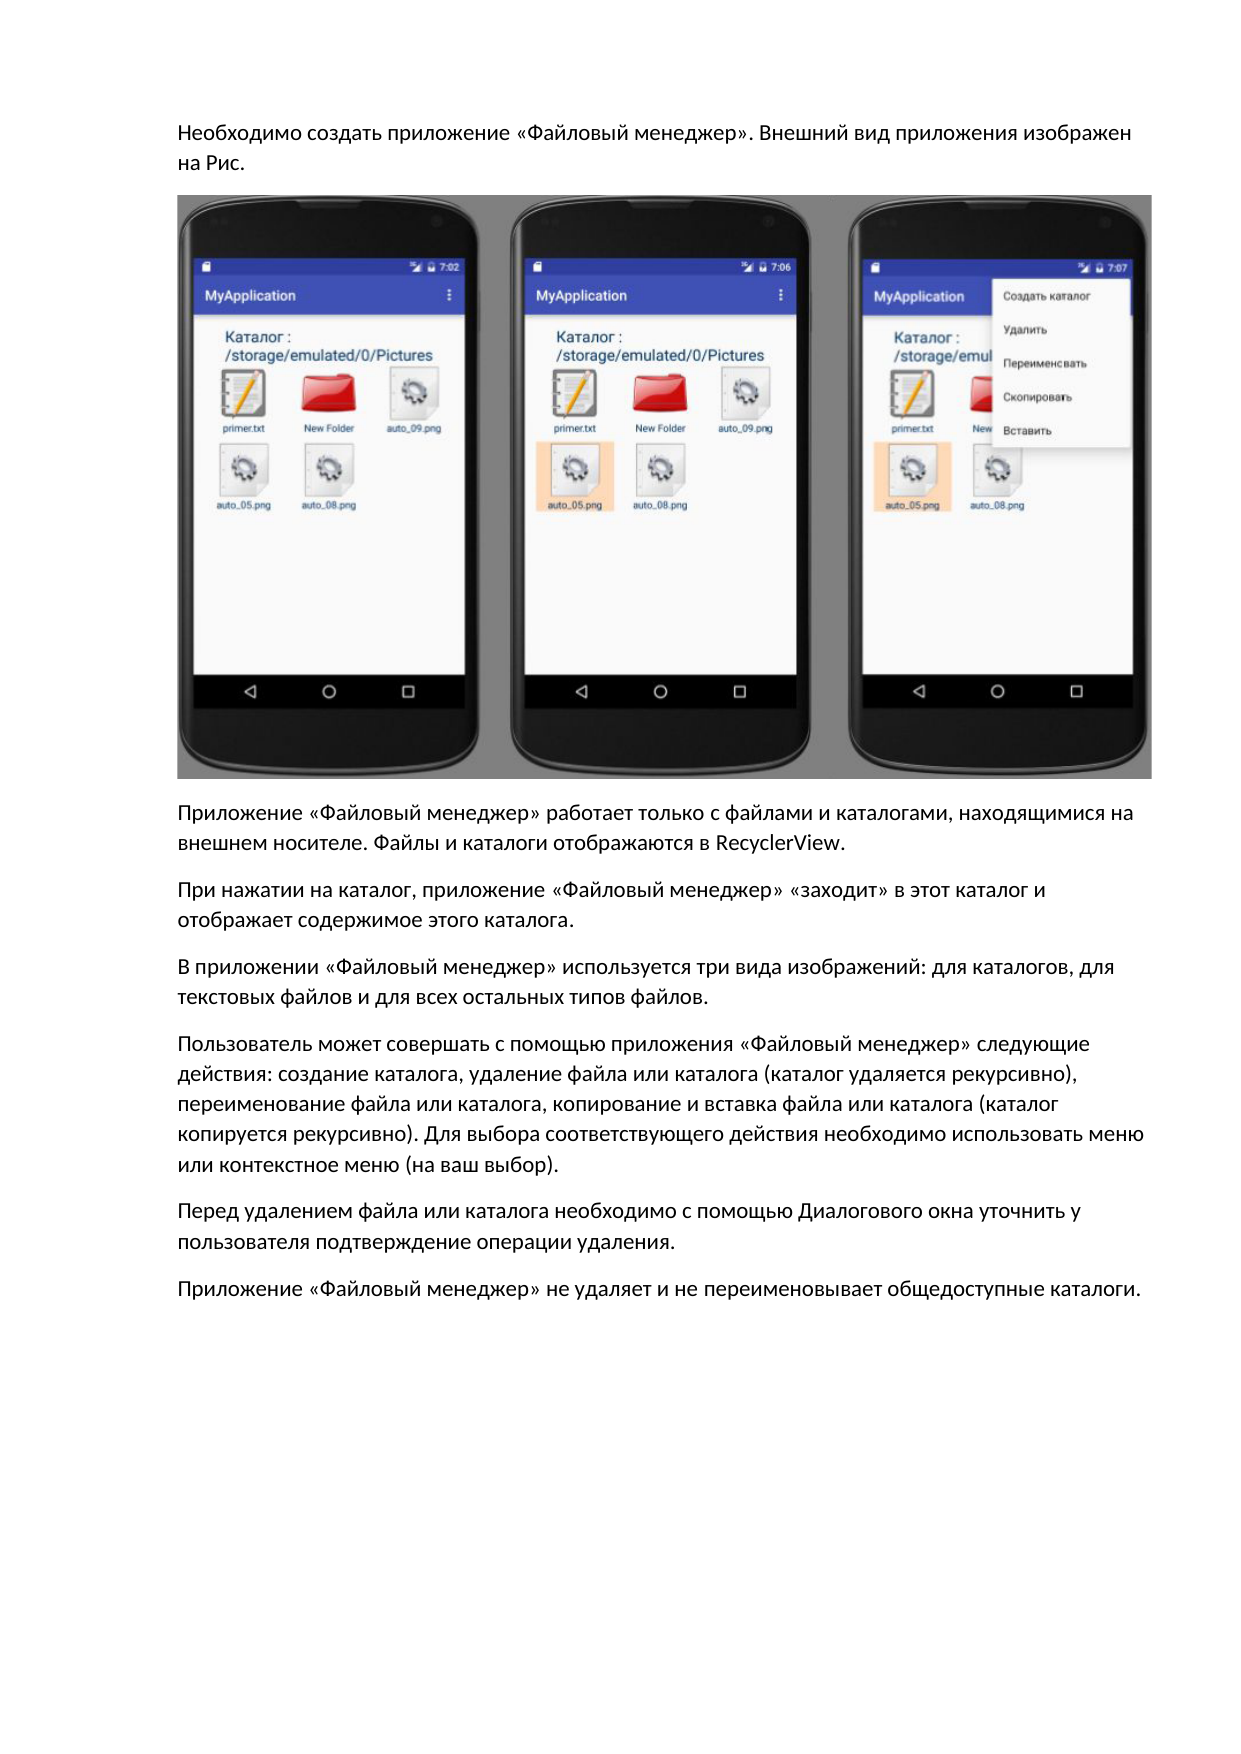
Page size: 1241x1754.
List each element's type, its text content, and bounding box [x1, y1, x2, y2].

text Необходимо создать приложение «Файловый менеджер». Внешний вид приложения изображен на Рис. [177, 118, 1152, 176]
text Приложение «Файловый менеджер» не удаляет и не переименовывает общедоступные каталоги. [177, 1274, 1152, 1302]
text Пользователь может совершать с помощью приложения «Файловый менеджер» следующие действия: создание каталога, удаление файла или каталога (каталог удаляется рекурсивно), переименование файла или каталога, копирование и вставка файла или каталога (каталог копируется рекурсивно). Для выбора соответствующего действия необходимо использовать меню или контекстное меню (на ваш выбор). [177, 1029, 1152, 1178]
text В приложении «Файловый менеджер» используется три вида изображений: для каталогов, для текстовых файлов и для всех остальных типов файлов. [177, 952, 1152, 1010]
text Приложение «Файловый менеджер» работает только с файлами и каталогами, находящимися на внешнем носителе. Файлы и каталоги отображаются в RecyclerView. [177, 798, 1152, 856]
text Перед удалением файла или каталога необходимо с помощью Диалогового окна уточнить у пользователя подтверждение операции удаления. [177, 1197, 1152, 1255]
text При нажатии на каталог, приложение «Файловый менеджер» «заходит» в этот каталог и отображает содержимое этого каталога. [177, 875, 1152, 933]
